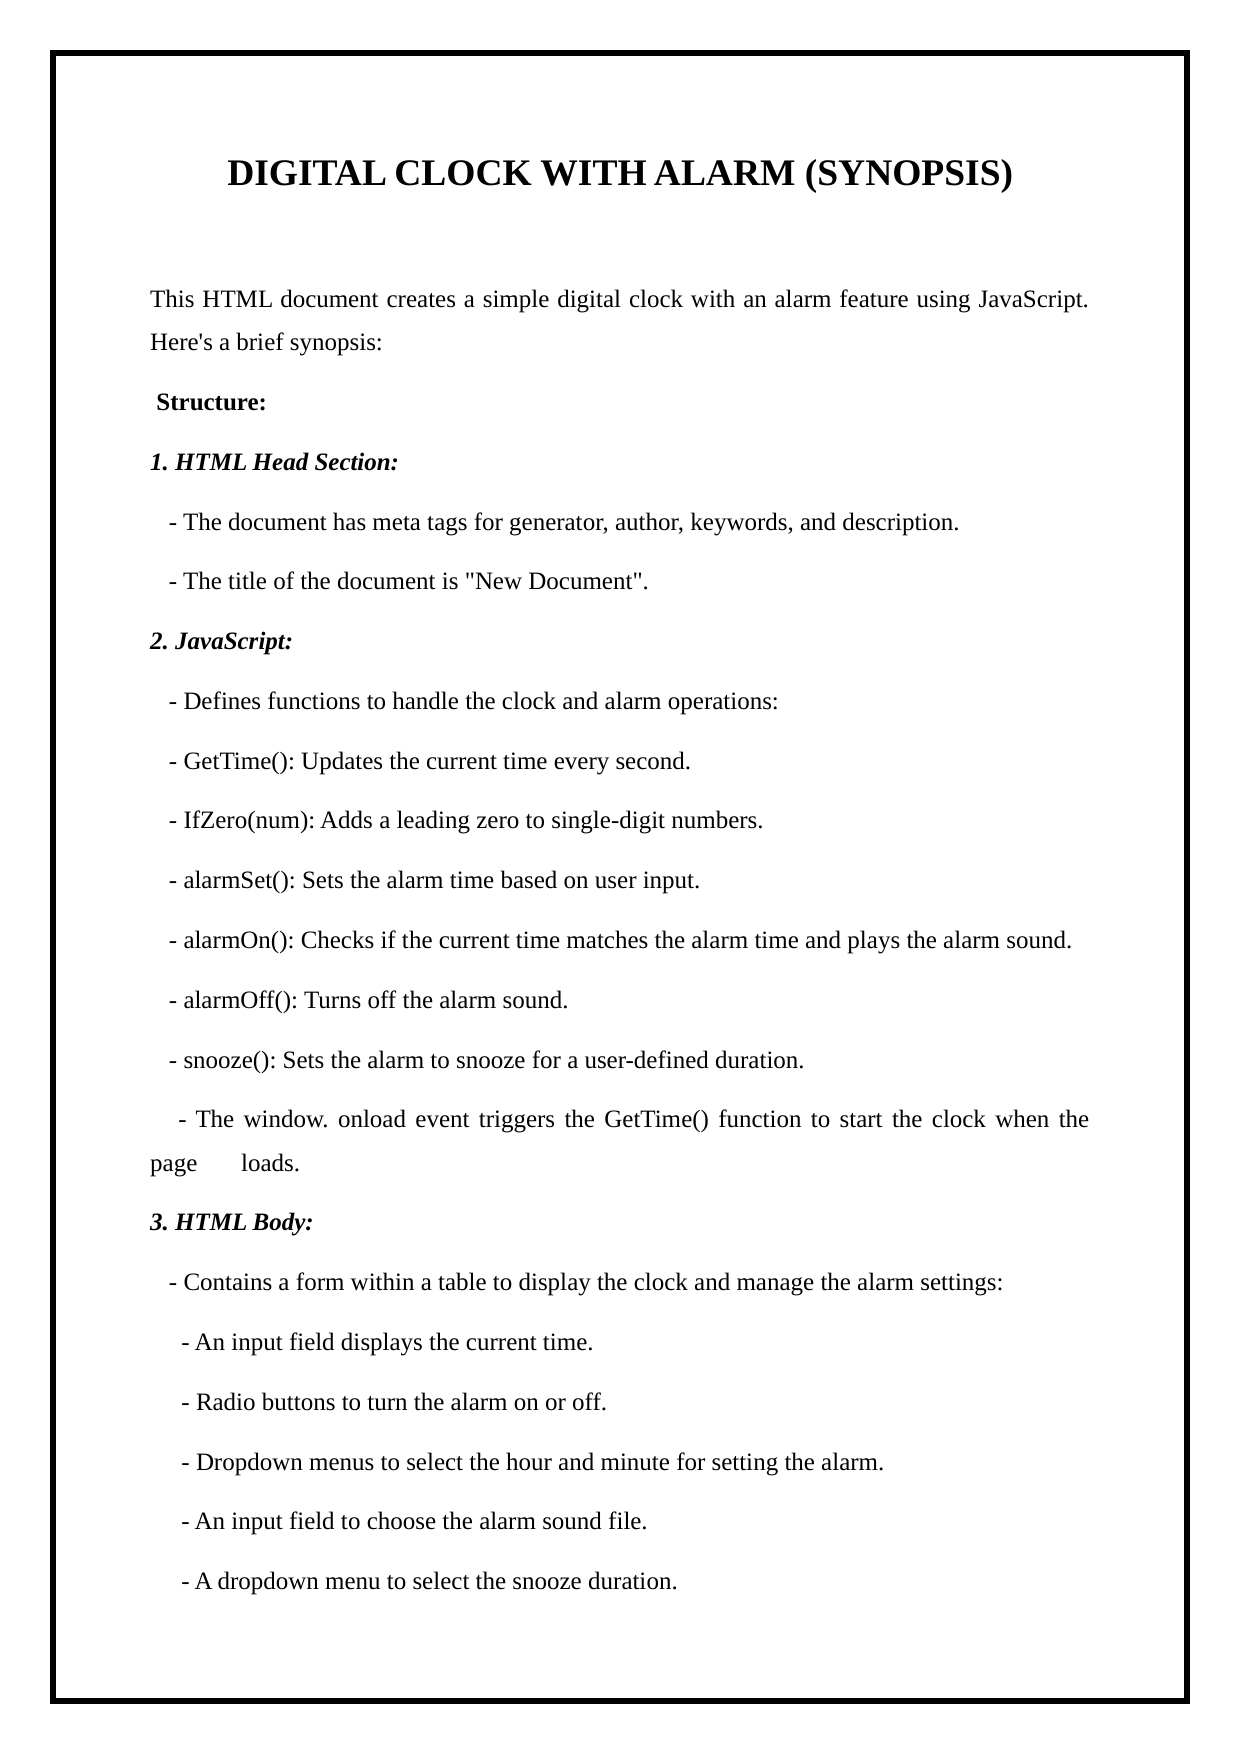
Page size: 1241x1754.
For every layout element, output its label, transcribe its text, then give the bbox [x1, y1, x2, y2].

text - GetTime(): Updates the current time every second. [150, 746, 1090, 774]
text - A dropdown menu to select the snooze duration. [150, 1566, 1090, 1595]
text - An input field to choose the alarm sound file. [150, 1506, 1090, 1535]
text Structure: [150, 387, 1090, 416]
text This HTML document creates a simple digital clock with an alarm feature using JavaScript. Here's a brief synopsis: [150, 284, 1090, 356]
text - Contains a form within a table to display the clock and manage the alarm settings: [150, 1267, 1090, 1296]
text - IfZero(num): Adds a leading zero to single-digit numbers. [150, 806, 1090, 834]
text DIGITAL CLOCK WITH ALARM (SYNOPSIS) [150, 150, 1090, 193]
text - alarmOn(): Checks if the current time matches the alarm time and plays the alarm sound. [150, 925, 1090, 954]
text 2. JavaScript: [150, 626, 1090, 655]
text - Radio buttons to turn the alarm on or off. [150, 1387, 1090, 1416]
text - An input field displays the current time. [150, 1327, 1090, 1356]
text 3. HTML Body: [150, 1207, 1090, 1236]
text - Dropdown menus to select the hour and minute for setting the alarm. [150, 1447, 1090, 1475]
text - alarmOff(): Turns off the alarm sound. [150, 985, 1090, 1014]
text - alarmSet(): Sets the alarm time based on user input. [150, 865, 1090, 894]
text 1. HTML Head Section: [150, 447, 1090, 476]
text - The title of the document is "New Document". [150, 566, 1090, 595]
text - snooze(): Sets the alarm to snooze for a user-defined duration. [150, 1045, 1090, 1073]
text - The window. onload event triggers the GetTime() function to start the clock when the page loads. [150, 1104, 1090, 1176]
text - The document has meta tags for generator, author, keywords, and description. [150, 507, 1090, 535]
text - Defines functions to handle the clock and alarm operations: [150, 686, 1090, 715]
